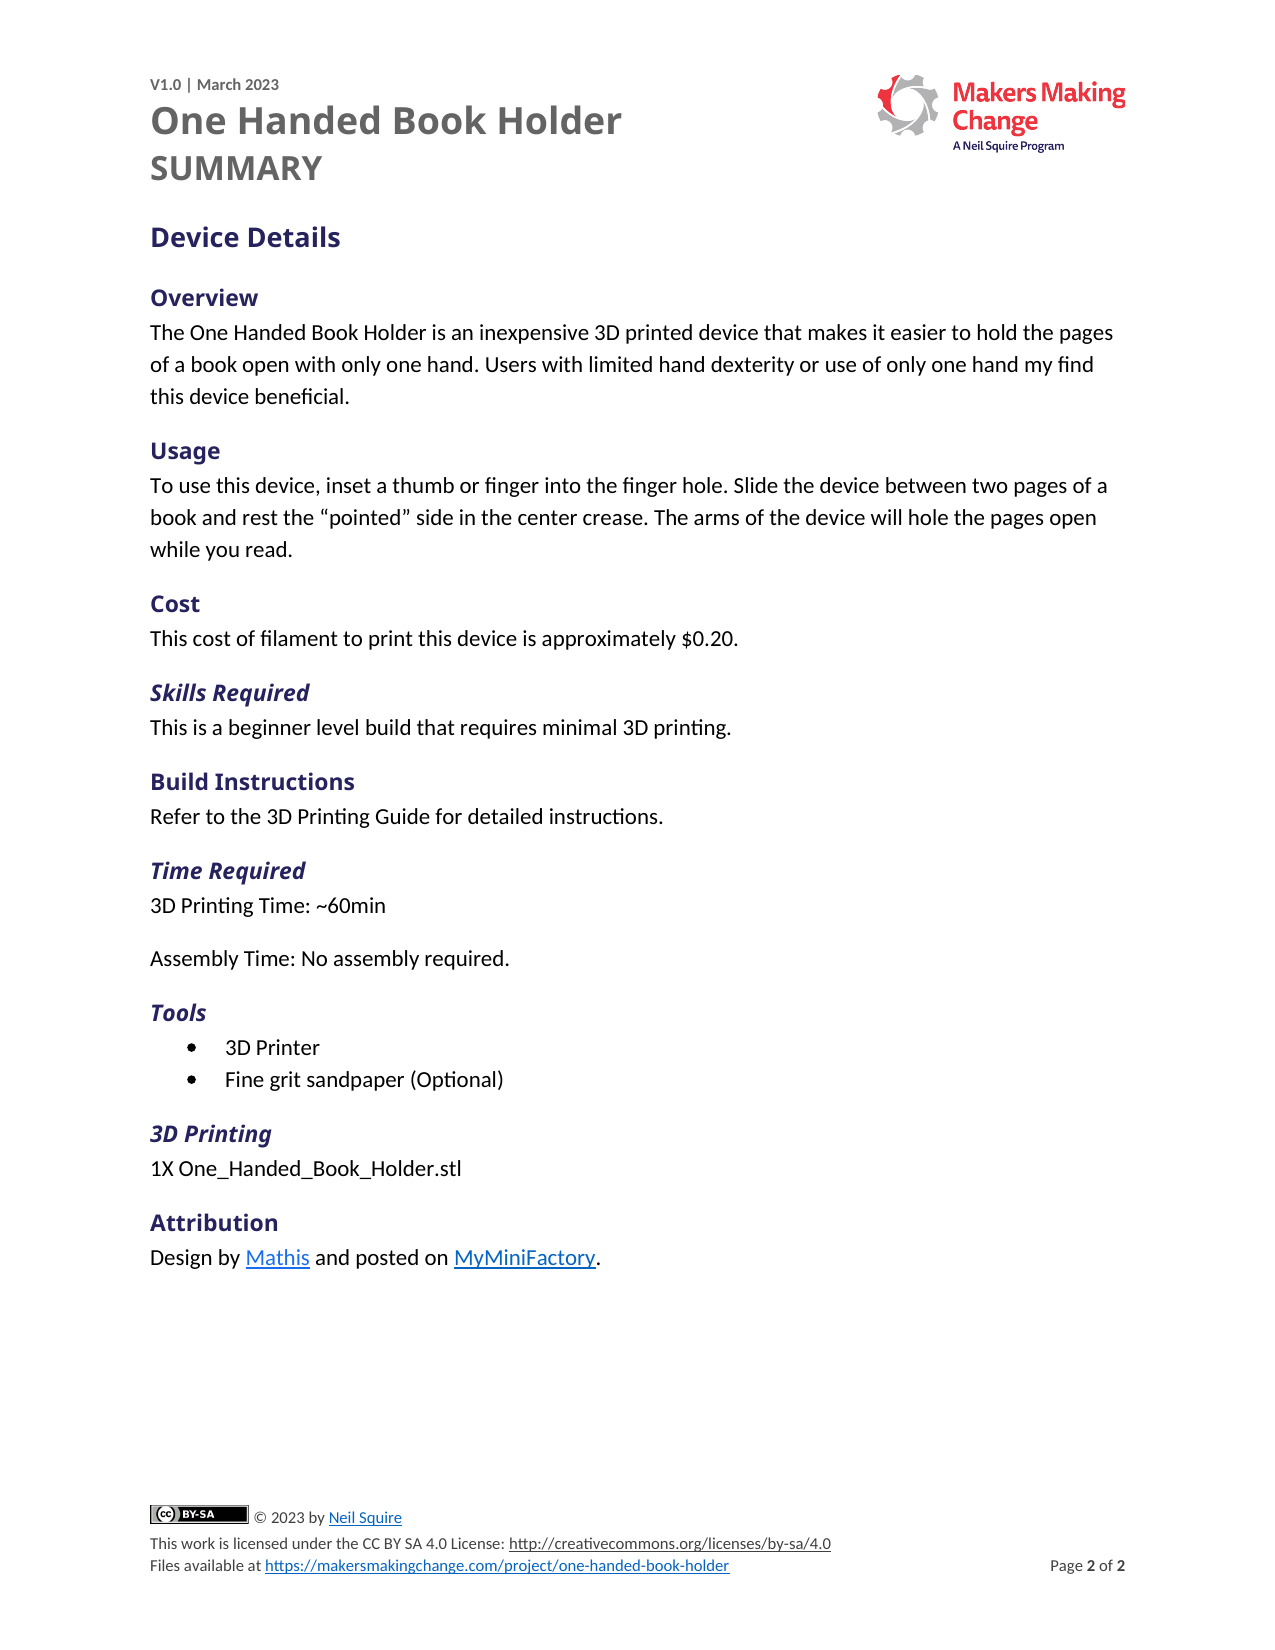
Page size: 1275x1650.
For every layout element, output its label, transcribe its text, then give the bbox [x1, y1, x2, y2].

subtitle Skills Required [150, 677, 1125, 709]
picture [877, 75, 1125, 153]
text Assembly Time: No assembly required. [150, 944, 1125, 972]
subtitle Build Instructions [150, 766, 1125, 798]
text 1X One_Handed_Book_Holder.stl [150, 1154, 1125, 1182]
text Refer to the 3D Printing Guide for detailed instructions. [150, 802, 1125, 830]
text 3D Printing Time: ~60min [150, 891, 1125, 919]
text This cost of filament to print this device is approximately $0.20. [150, 624, 1125, 652]
text To use this device, inset a thumb or finger into the finger hole. Slide the device between two pages of a book and rest the “pointed” side in the center crease. The arms of the device will hole the pages open while you read. [150, 471, 1125, 563]
text Design by Mathis and posted on MyMiniFactory. [310, 1243, 1125, 1271]
list Fine grit sandpaper (Optional) [187, 1065, 1125, 1093]
subtitle Cost [150, 588, 1125, 620]
subtitle Time Required [150, 855, 1125, 887]
subtitle Overview [150, 282, 1125, 313]
subtitle Tools [150, 997, 1125, 1028]
subtitle Device Details [150, 218, 1125, 255]
subtitle Usage [150, 435, 1125, 466]
text This is a beginner level build that requires minimal 3D printing. [150, 713, 1125, 741]
picture [150, 1505, 249, 1524]
subtitle Attribution [150, 1207, 1125, 1239]
list 3D Printer [187, 1033, 1125, 1061]
subtitle 3D Printing [150, 1118, 1125, 1150]
text The One Handed Book Holder is an inexpensive 3D printed device that makes it easier to hold the pages of a book open with only one hand. Users with limited hand dexterity or use of only one hand my find this device beneficial. [150, 318, 1125, 410]
